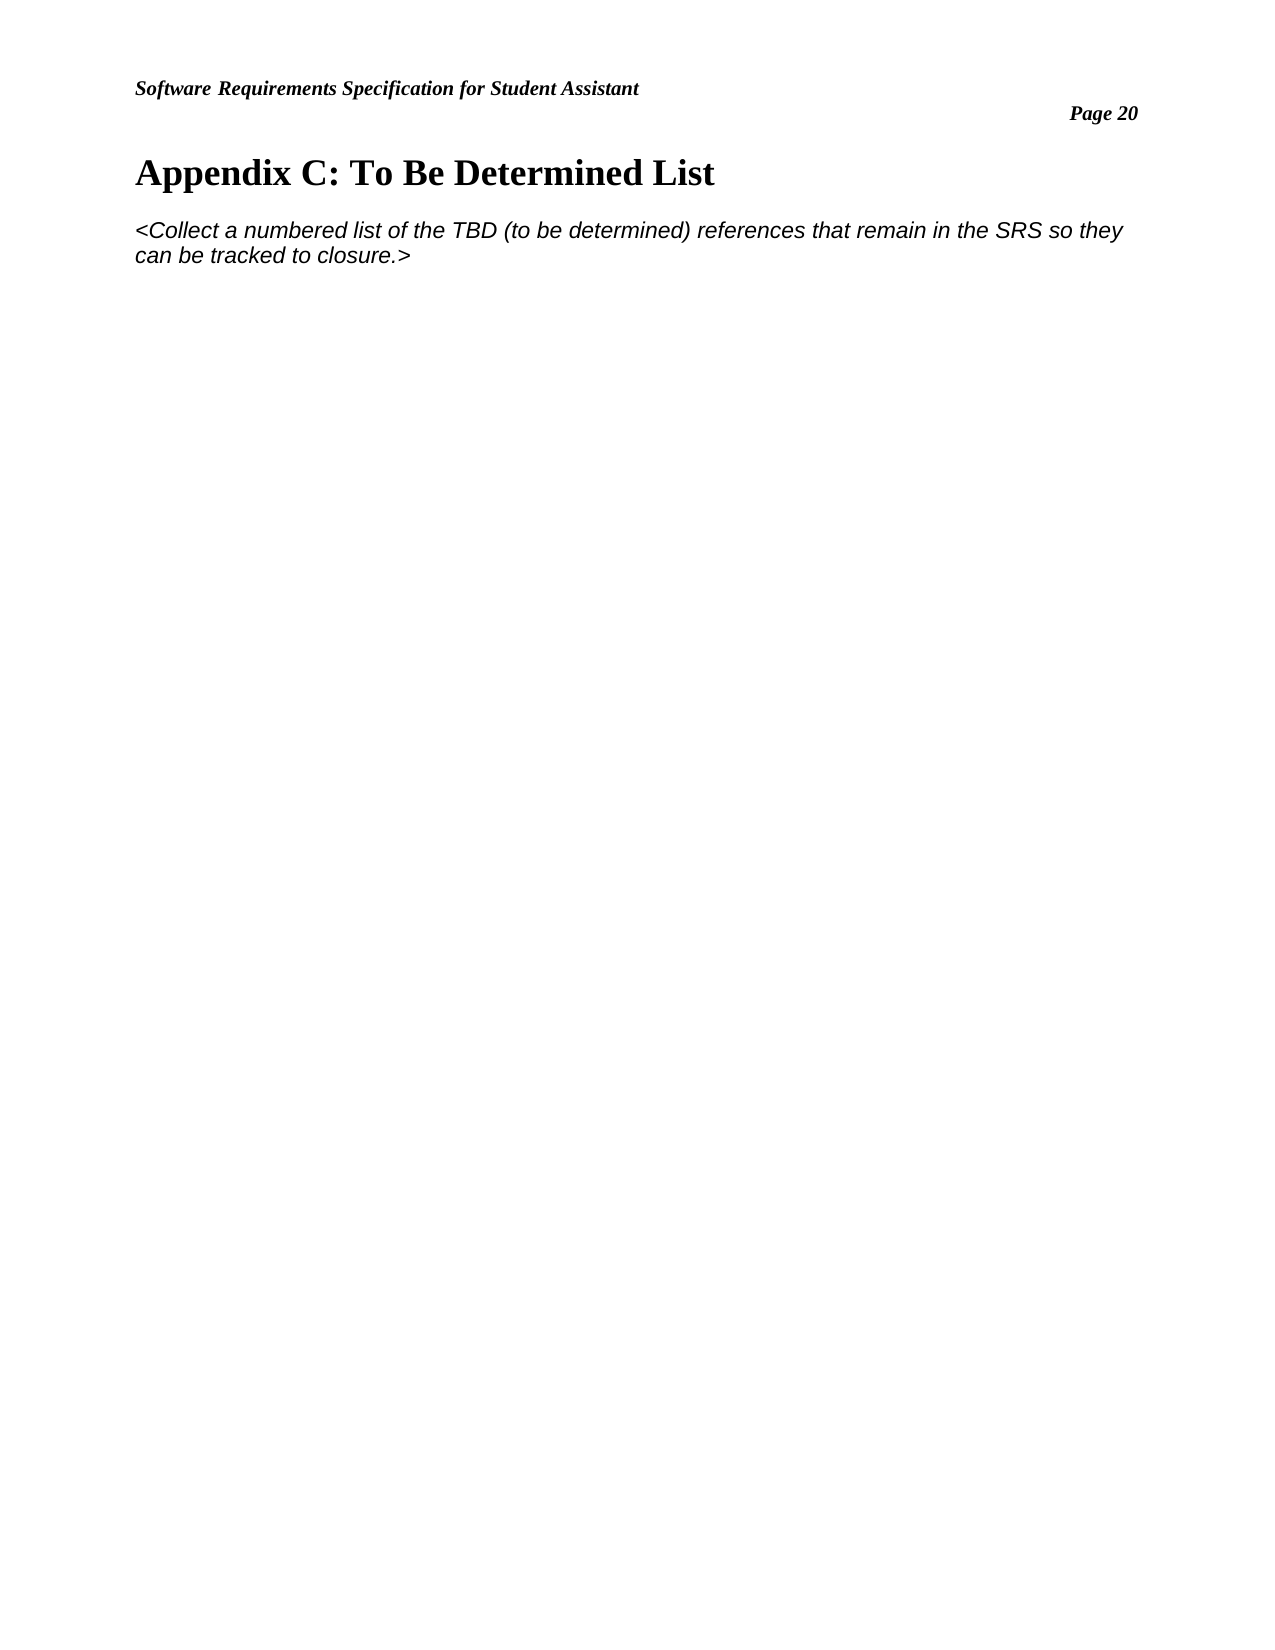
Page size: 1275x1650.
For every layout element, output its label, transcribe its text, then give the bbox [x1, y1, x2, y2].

text <Collect a numbered list of the TBD (to be determined) references that remain in the SRS so they can be tracked to closure.> [135, 218, 1140, 268]
text Appendix C: To Be Determined List [135, 150, 1140, 193]
